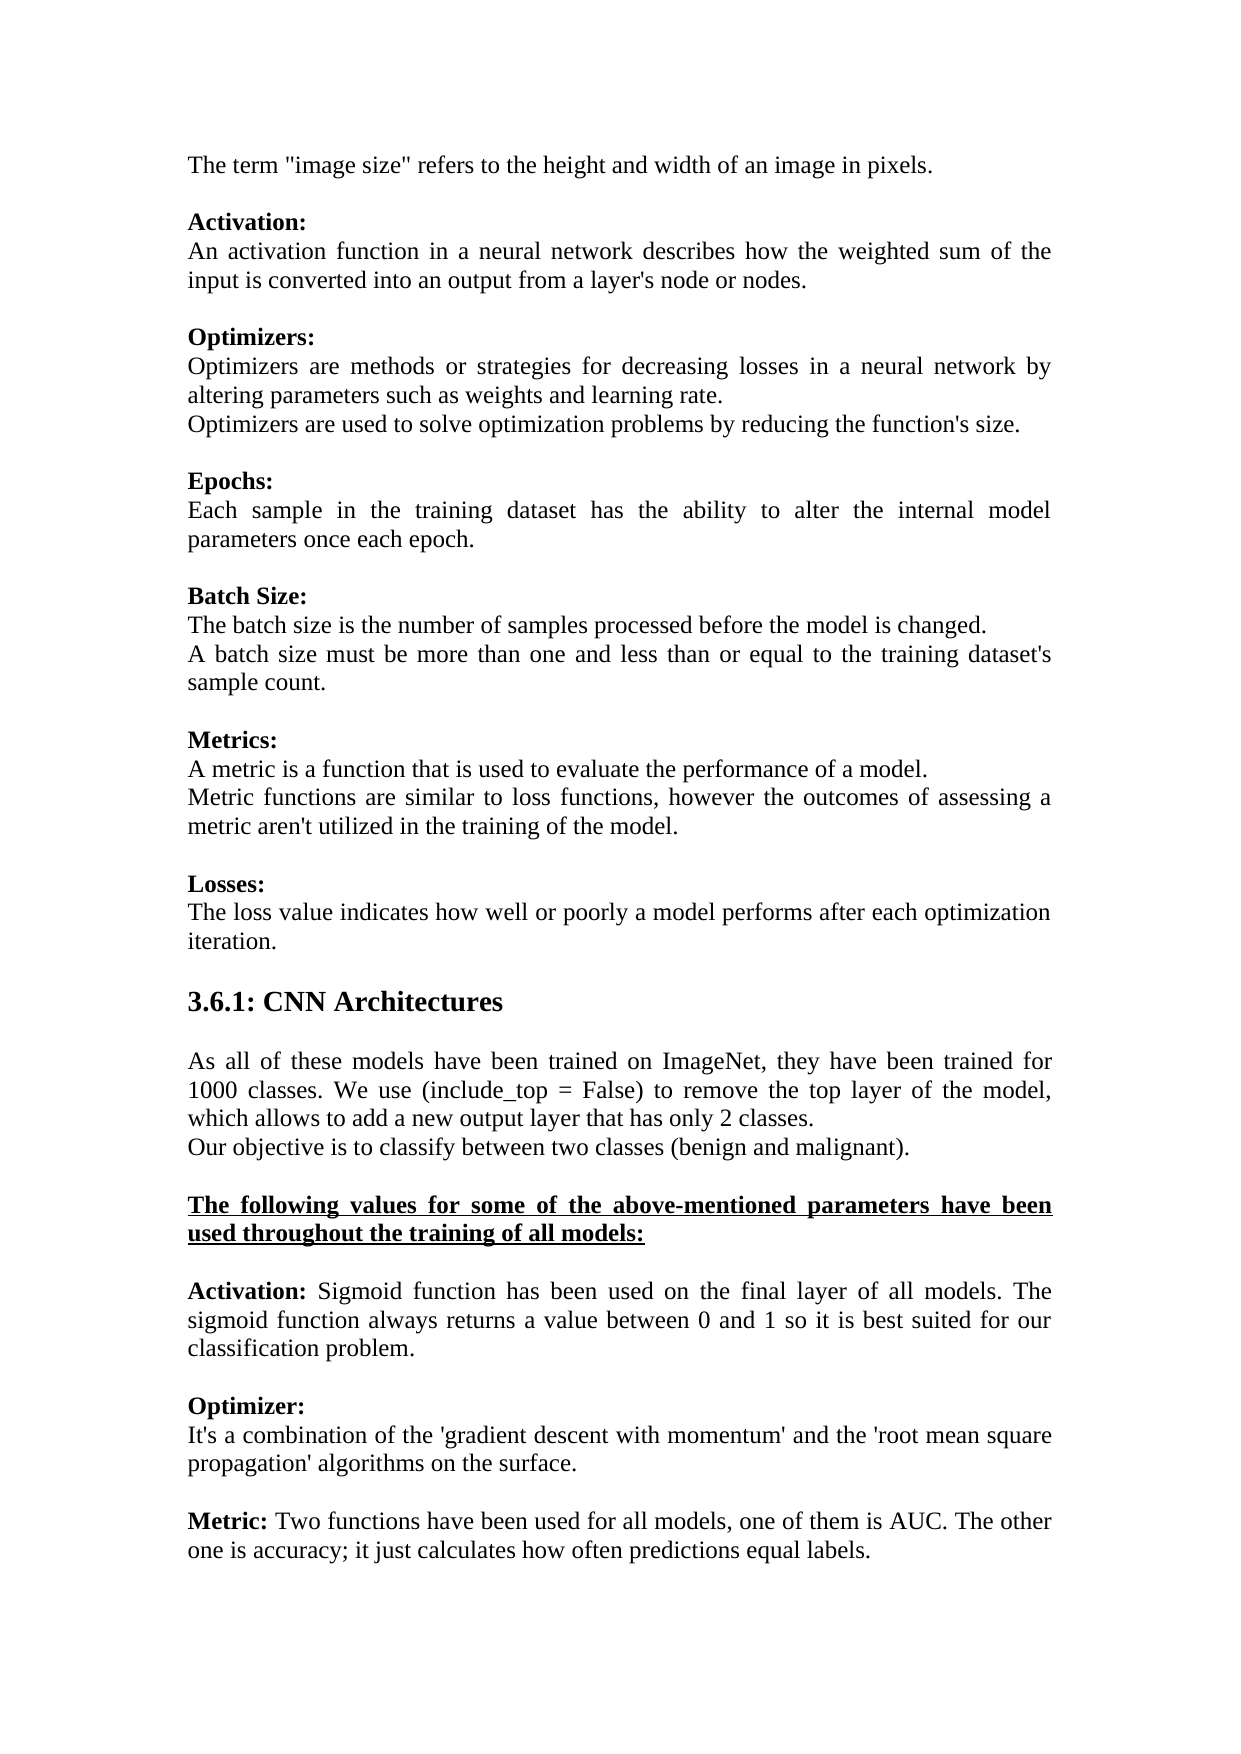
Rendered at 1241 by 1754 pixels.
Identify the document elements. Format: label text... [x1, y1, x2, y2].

text Optimizers are methods or strategies for decreasing losses in a neural network by altering parameters such as weights and learning rate. [187, 351, 1053, 409]
text The batch size is the number of samples processed before the model is changed. [187, 610, 1053, 639]
text Losses: [187, 869, 1053, 897]
text A metric is a function that is used to evaluate the performance of a model. [187, 754, 1053, 782]
text Each sample in the training dataset has the ability to alter the internal model parameters once each epoch. [187, 495, 1053, 552]
text 3.6.1: CNN Architectures [187, 984, 1053, 1017]
text Optimizer: [187, 1391, 1053, 1420]
text Epochs: [187, 466, 1053, 495]
text As all of these models have been trained on ImageNet, they have been trained for 1000 classes. We use (include_top = False) to remove the top layer of the model, which allows to add a new output layer that has only 2 classes. [187, 1046, 1053, 1132]
text Activation: Sigmoid function has been used on the final layer of all models. The sigmoid function always returns a value between 0 and 1 so it is best suited for our classification problem. [187, 1276, 1053, 1362]
text It's a combination of the 'gradient descent with momentum' and the 'root mean square propagation' algorithms on the surface. [187, 1420, 1053, 1477]
text The following values for some of the above-mentioned parameters have been used throughout the training of all models: [187, 1216, 1053, 1247]
text The following values for some of the above-mentioned parameters have been used throughout the training of all models: [187, 1190, 1053, 1215]
text A batch size must be more than one and less than or equal to the training dataset's sample count. [187, 639, 1053, 696]
text Metric functions are similar to loss functions, however the outcomes of assessing a metric aren't utilized in the training of the model. [187, 782, 1053, 840]
text The term "image size" refers to the height and width of an image in pixels. [187, 150, 1053, 179]
text Batch Size: [187, 581, 1053, 610]
text Activation: [187, 207, 1053, 236]
text Metric: Two functions have been used for all models, one of them is AUC. The other one is accuracy; it just calculates how often predictions equal labels. [187, 1506, 1053, 1563]
text An activation function in a neural network describes how the weighted sum of the input is converted into an output from a layer's node or nodes. [187, 236, 1053, 294]
text The loss value indicates how well or poorly a model performs after each optimization iteration. [187, 897, 1053, 955]
text Optimizers: [187, 322, 1053, 351]
text Optimizers are used to solve optimization problems by reducing the function's size. [187, 409, 1053, 437]
text Metrics: [187, 725, 1053, 754]
text Our objective is to classify between two classes (benign and malignant). [187, 1132, 1053, 1161]
